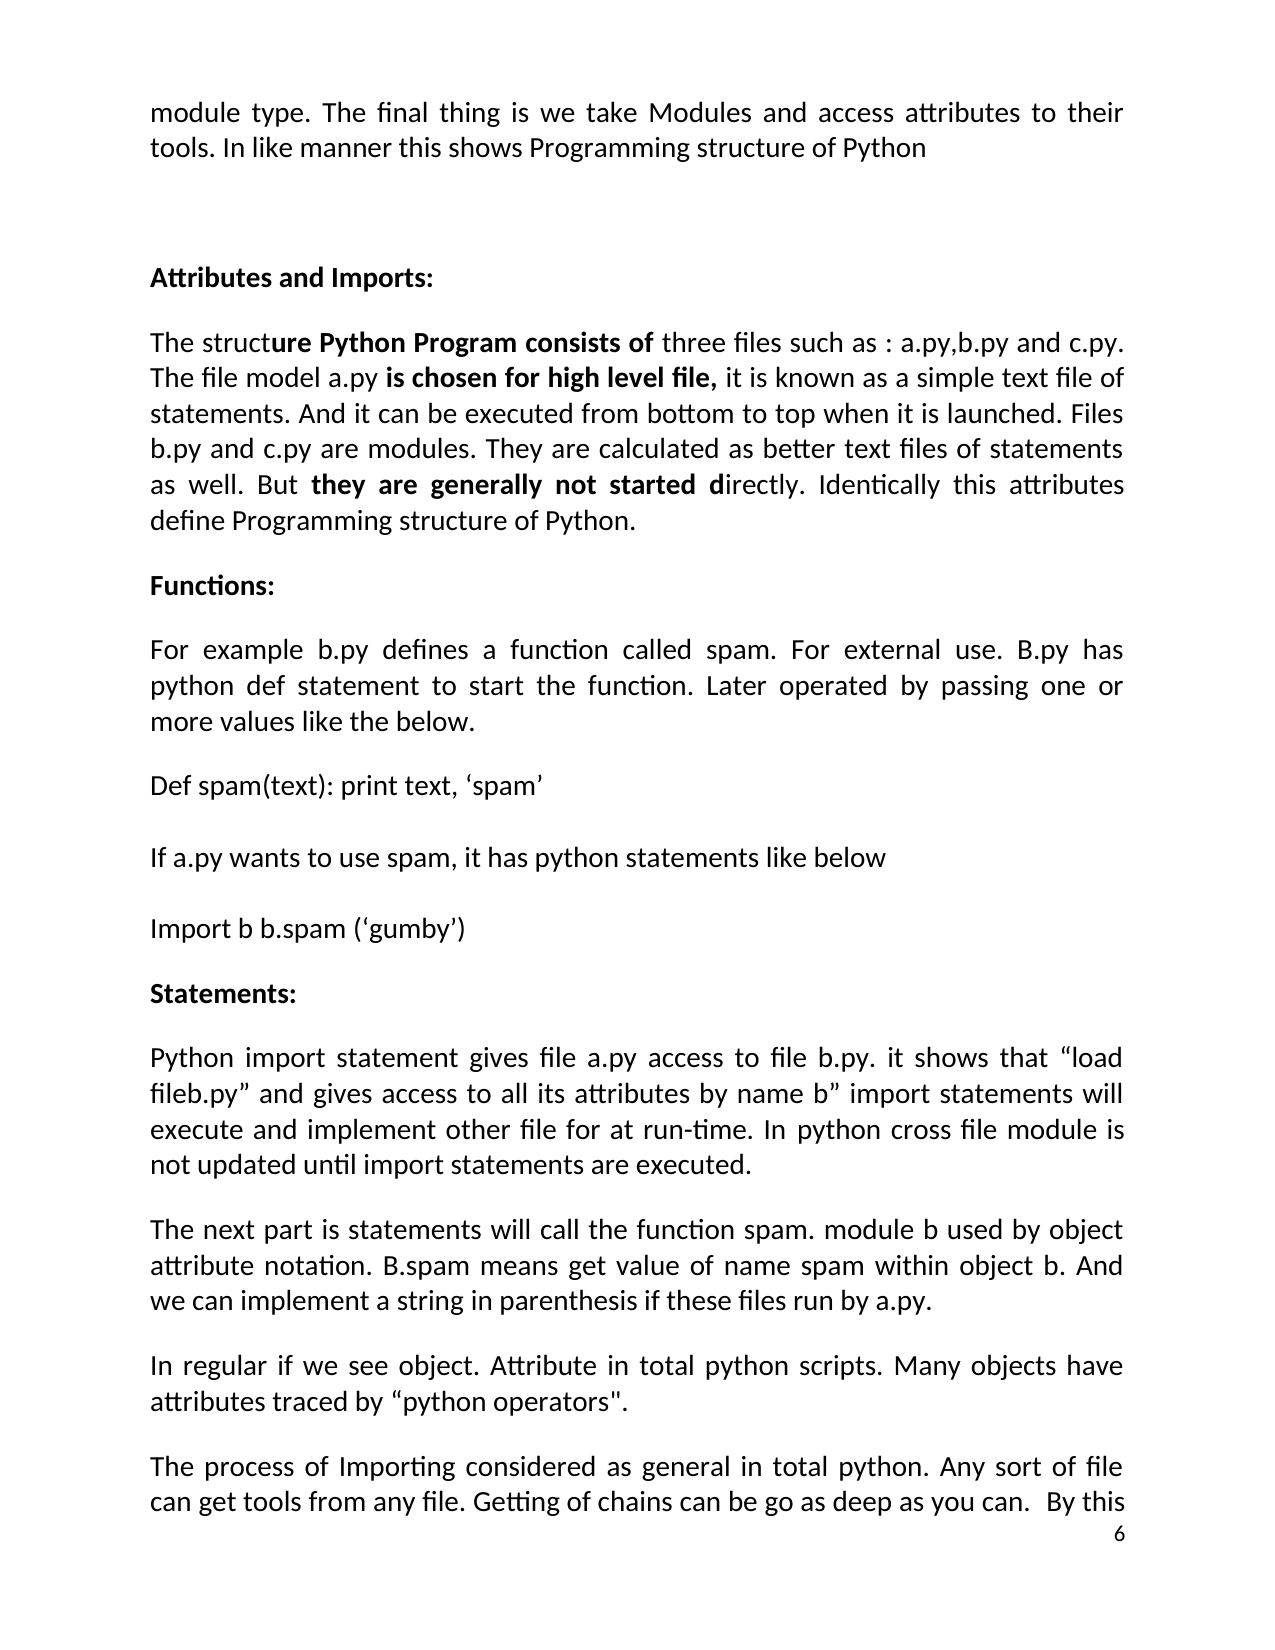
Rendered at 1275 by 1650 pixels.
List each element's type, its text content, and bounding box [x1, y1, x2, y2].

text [150, 94, 1125, 165]
text Python import statement gives file a.py access to file b.py. it shows that “load fileb.py” and gives access to all its attributes by name b” import statements will execute and implement other file for at run-time. In python cross file module is not updated until import statements are executed. [150, 1039, 1125, 1182]
text The next part is statements will call the function spam. module b used by object attribute notation. B.spam means get value of name spam within object b. And we can implement a string in parenthesis if these files run by a.py. [150, 1211, 1125, 1318]
subtitle The structure Python Program consists of three files such as : a.py,b.py and c.py. The file model a.py is chosen for high level file, it is known as a simple text file of statements. And it can be executed from bottom to top when it is launched. Files b.py and c.py are modules. They are calculated as better text files of statements as well. But they are generally not started directly. Identically this attributes define Programming structure of Python. [150, 324, 1125, 537]
subtitle Attributes and Imports: [150, 259, 1125, 294]
text In regular if we see object. Attribute in total python scripts. Many objects have attributes traced by “python operators". [150, 1347, 1125, 1418]
text Import b b.spam (‘gumby’) [150, 910, 1125, 946]
subtitle Statements: [150, 975, 1125, 1010]
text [150, 1448, 1125, 1519]
text Def spam(text): print text, ‘spam’ [150, 767, 1125, 803]
text For example b.py defines a function called spam. For external use. B.py has python def statement to start the function. Later operated by passing one or more values like the below. [150, 631, 1125, 738]
text If a.py wants to use spam, it has python statements like below [150, 839, 1125, 874]
subtitle Functions: [150, 567, 1125, 602]
